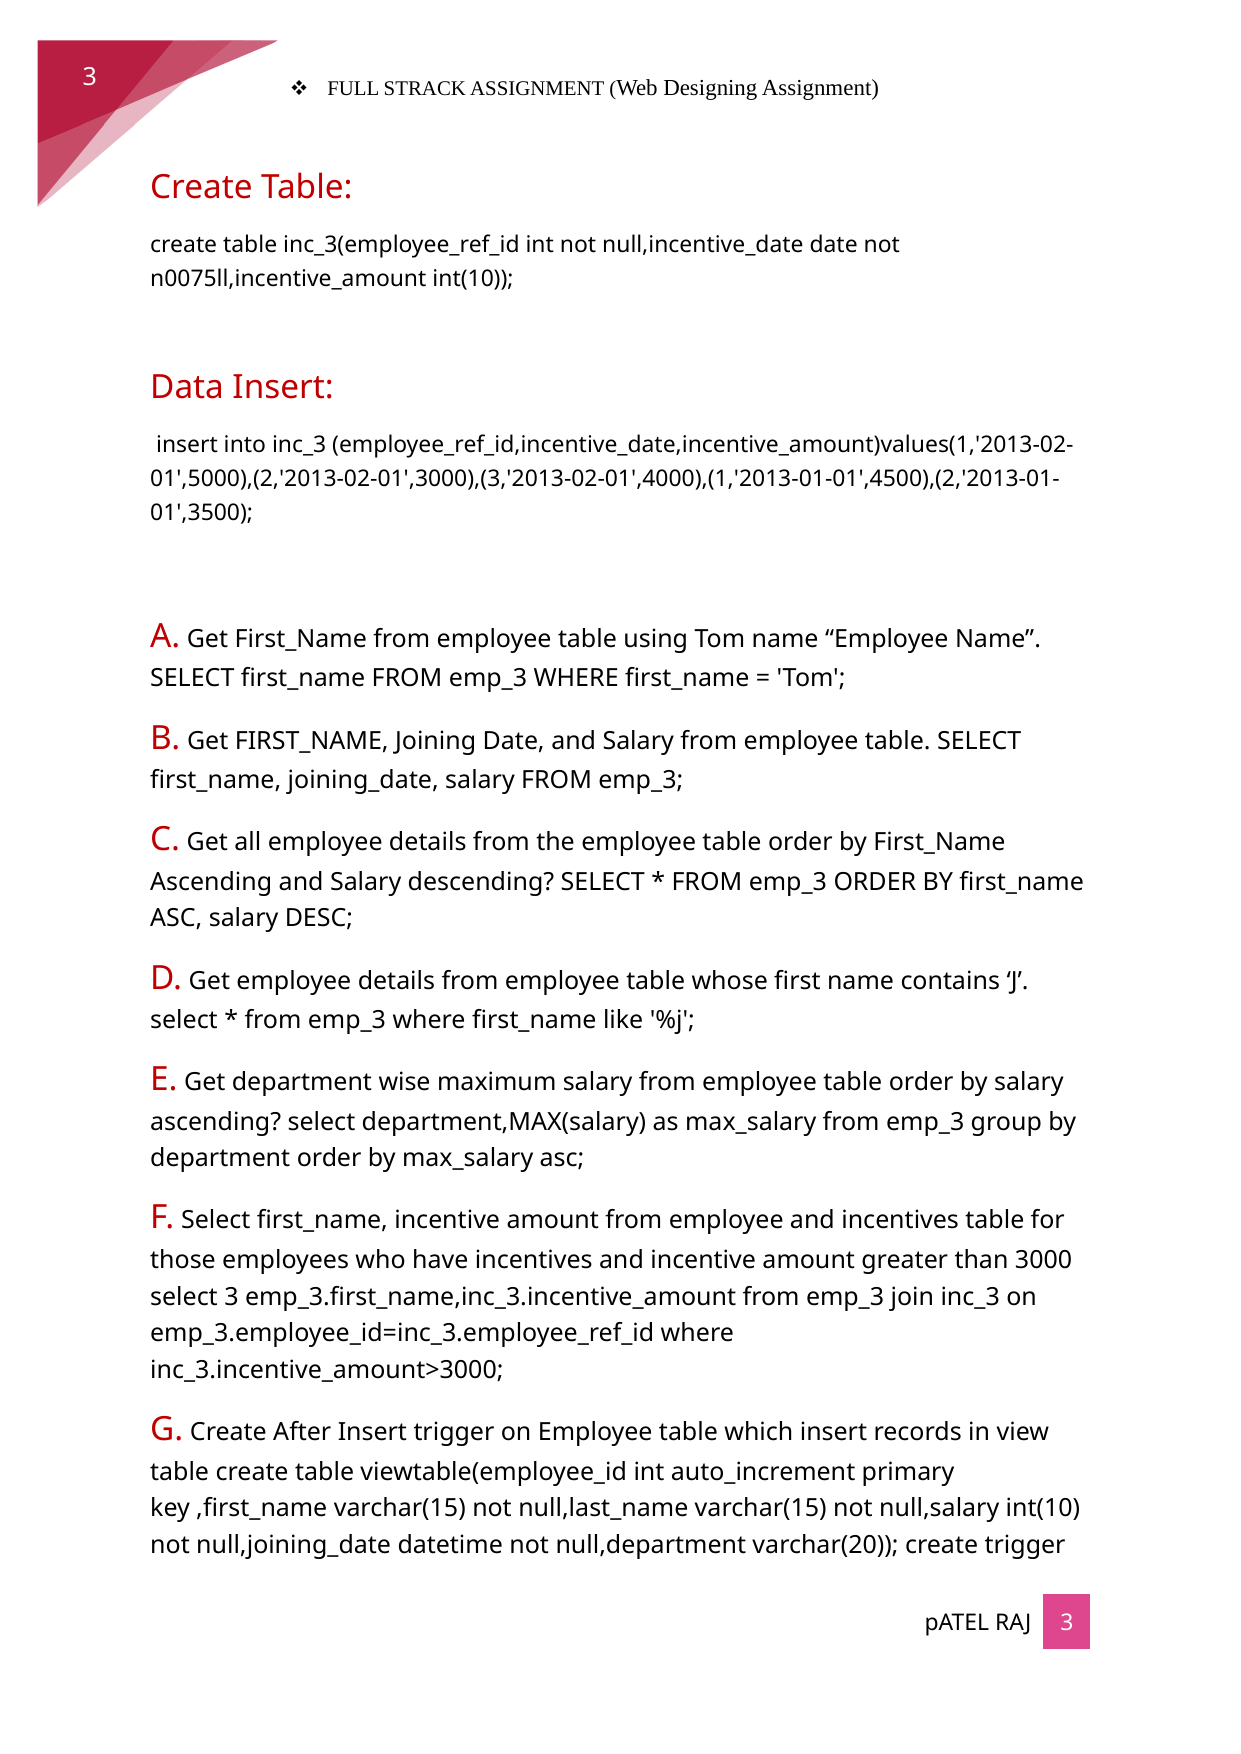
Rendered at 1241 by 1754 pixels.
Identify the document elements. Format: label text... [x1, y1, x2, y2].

text F. Select first_name, incentive amount from employee and incentives table for those employees who have incentives and incentive amount greater than 3000 select 3 emp_3.first_name,inc_3.incentive_amount from emp_3 join inc_3 on emp_3.employee_id=inc_3.employee_ref_id where inc_3.incentive_amount>3000; [150, 1193, 1090, 1386]
text Data Insert: [150, 363, 1090, 408]
text insert into inc_3 (employee_ref_id,incentive_date,incentive_amount)values(1,'2013-02- 01',5000),(2,'2013-02-01',3000),(3,'2013-02-01',4000),(1,'2013-01-01',4500),(2,'2013-01-01',3500); [150, 428, 1090, 527]
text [150, 1405, 1090, 1561]
text B. Get FIRST_NAME, Joining Date, and Salary from employee table. SELECT first_name, joining_date, salary FROM emp_3; [150, 713, 1090, 796]
text create table inc_3(employee_ref_id int not null,incentive_date date not n0075ll,incentive_amount int(10)); [150, 228, 1090, 293]
picture [37, 40, 279, 209]
text A. Get First_Name from employee table using Tom name “Employee Name”. SELECT first_name FROM emp_3 WHERE first_name = 'Tom'; [150, 612, 1090, 694]
text Create Table: [150, 163, 1090, 208]
text E. Get department wise maximum salary from employee table order by salary ascending? select department,MAX(salary) as max_salary from emp_3 group by department order by max_salary asc; [150, 1055, 1090, 1174]
text C. Get all employee details from the employee table order by First_Name Ascending and Salary descending? SELECT * FROM emp_3 ORDER BY first_name ASC, salary DESC; [150, 815, 1090, 934]
text D. Get employee details from employee table whose first name contains ‘J’. select * from emp_3 where first_name like '%j'; [150, 953, 1090, 1036]
